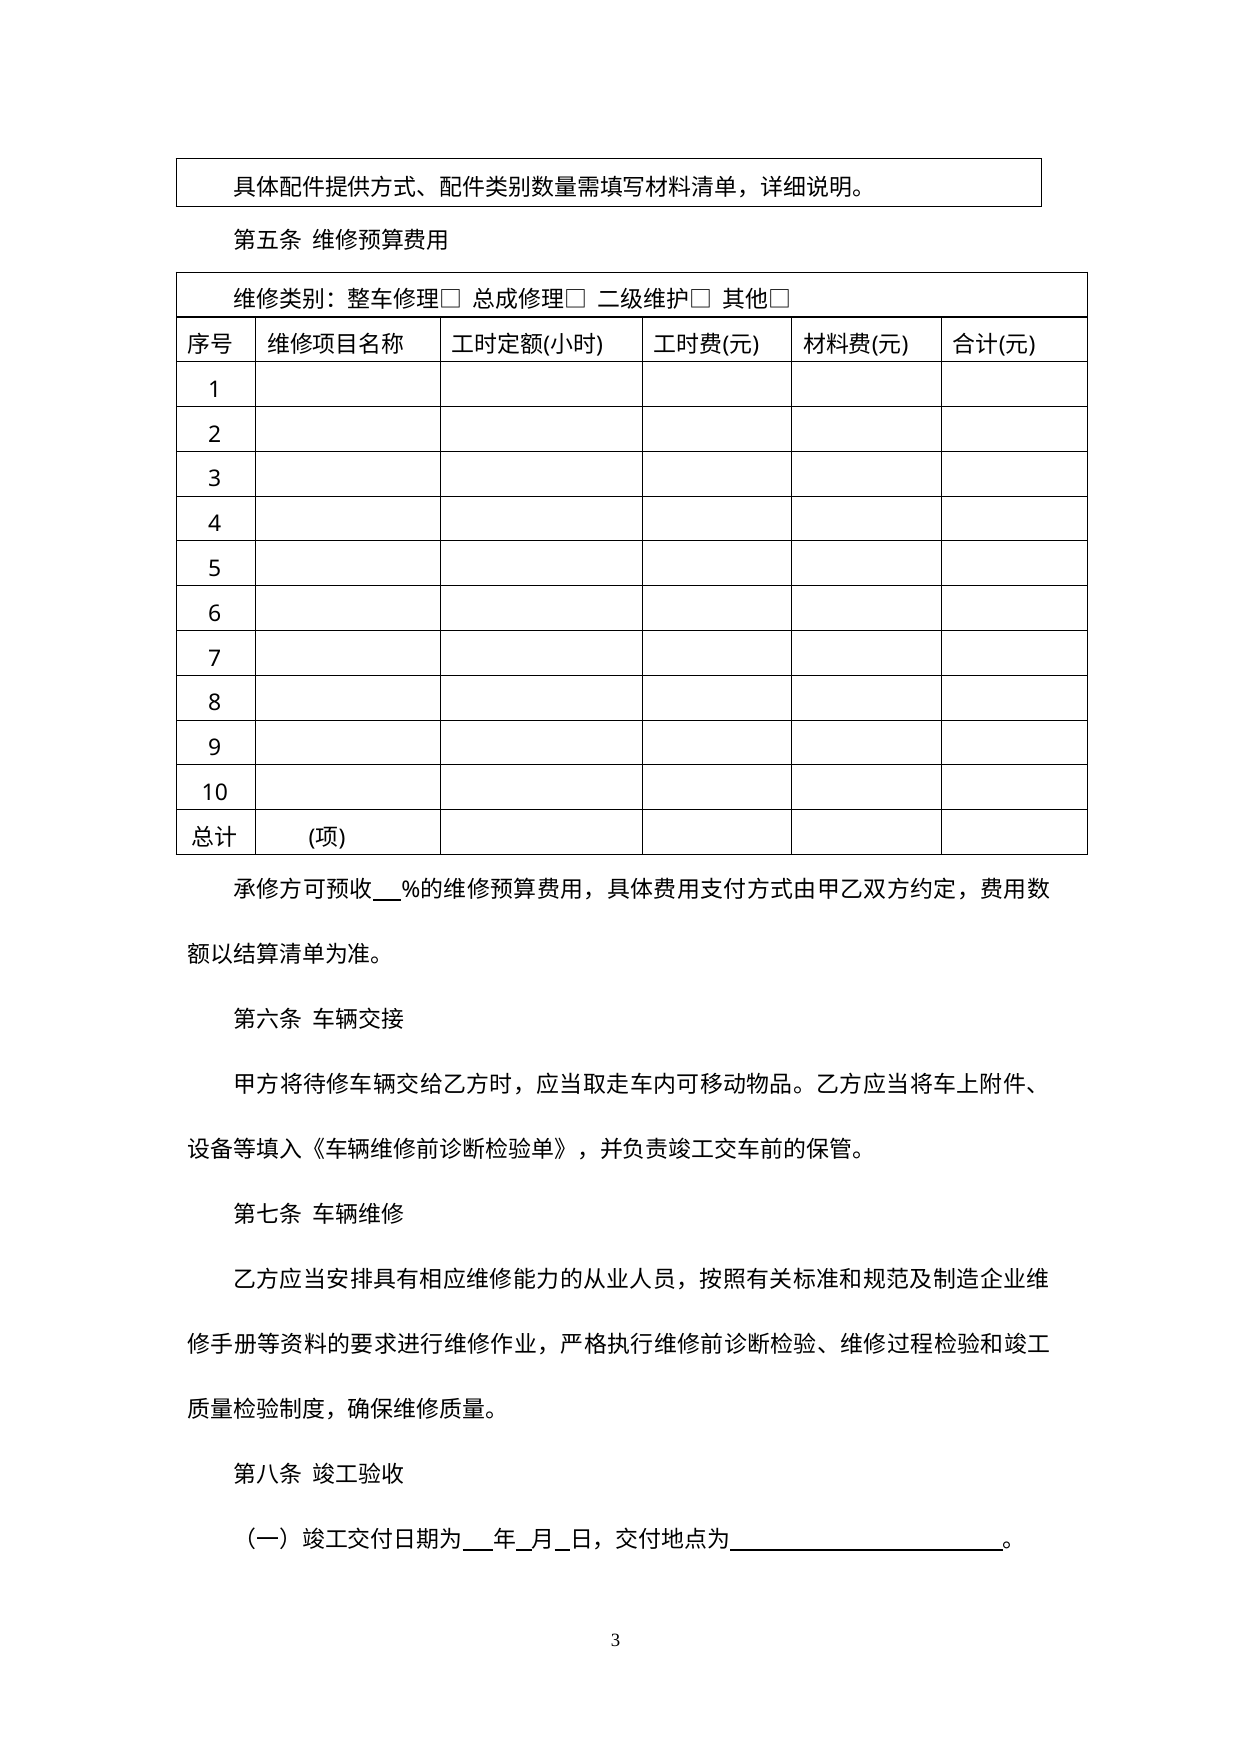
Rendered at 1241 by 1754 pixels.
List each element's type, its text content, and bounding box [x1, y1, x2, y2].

table_cell [792, 362, 941, 406]
table_cell [256, 721, 440, 764]
table_cell [643, 810, 791, 854]
table_cell [643, 497, 791, 540]
text （一）竣工交付日期为 年 月 日，交付地点为 。 [187, 1505, 1051, 1570]
table_cell [792, 765, 941, 809]
table_cell 1 [177, 362, 255, 406]
table_cell 维修项目名称 [256, 318, 440, 361]
table_cell [441, 452, 642, 496]
table_cell 10 [177, 765, 255, 809]
table_cell [441, 362, 642, 406]
text 第六条 车辆交接 [187, 985, 1051, 1050]
table_cell [256, 407, 440, 451]
table_cell [643, 541, 791, 585]
table_cell [441, 765, 642, 809]
table_cell [643, 362, 791, 406]
table_cell [256, 631, 440, 675]
table_cell [942, 676, 1087, 719]
table_cell [942, 407, 1087, 451]
table_cell 7 [177, 631, 255, 675]
table_cell 工时费(元) [643, 318, 791, 361]
table_cell [256, 676, 440, 719]
table_cell [643, 721, 791, 764]
table_cell 总计 [177, 810, 255, 854]
table_cell [643, 631, 791, 675]
text 第八条 竣工验收 [187, 1440, 1051, 1505]
table_cell [942, 765, 1087, 809]
table_cell [792, 407, 941, 451]
table_cell [942, 452, 1087, 496]
text 承修方可预收 %的维修预算费用，具体费用支付方式由甲乙双方约定，费用数额以结算清单为准。 [187, 855, 1051, 985]
table_cell [643, 765, 791, 809]
table_cell [942, 362, 1087, 406]
table_cell [441, 497, 642, 540]
table_cell [643, 586, 791, 630]
table_cell [441, 631, 642, 675]
table_cell [441, 810, 642, 854]
table_cell [942, 721, 1087, 764]
table_cell [256, 497, 440, 540]
table_cell [792, 497, 941, 540]
table_cell [643, 407, 791, 451]
table_cell [792, 452, 941, 496]
table_cell 工时定额(小时) [441, 318, 642, 361]
table_cell 3 [177, 452, 255, 496]
table_cell [792, 721, 941, 764]
table_cell [942, 631, 1087, 675]
table_cell [441, 407, 642, 451]
table_cell [256, 452, 440, 496]
table_header 维修类别：整车修理□ 总成修理□ 二级维护□ 其他□ [177, 273, 1087, 316]
table_cell [256, 541, 440, 585]
table_cell 序号 [177, 318, 255, 361]
table_cell 材料费(元) [792, 318, 941, 361]
table_cell [792, 631, 941, 675]
table_cell [942, 541, 1087, 585]
table_cell [792, 676, 941, 719]
table_cell 5 [177, 541, 255, 585]
table_cell 合计(元) [942, 318, 1087, 361]
table_cell [792, 541, 941, 585]
table_cell [441, 721, 642, 764]
table_cell [441, 676, 642, 719]
table_cell 4 [177, 497, 255, 540]
table_cell [441, 541, 642, 585]
table_cell [256, 586, 440, 630]
table_cell 8 [177, 676, 255, 719]
table_cell [942, 497, 1087, 540]
table_cell 具体配件提供方式、配件类别数量需填写材料清单，详细说明。 [177, 159, 1041, 206]
text 乙方应当安排具有相应维修能力的从业人员，按照有关标准和规范及制造企业维修手册等资料的要求进行维修作业，严格执行维修前诊断检验、维修过程检验和竣工质量检验制度，确保维修质量。 [187, 1245, 1051, 1440]
table_cell (项) [256, 810, 440, 854]
text 第七条 车辆维修 [187, 1180, 1051, 1245]
table_cell 2 [177, 407, 255, 451]
table_cell [643, 676, 791, 719]
table_cell [256, 362, 440, 406]
text 第五条 维修预算费用 [187, 207, 1051, 272]
table_cell [792, 810, 941, 854]
table_cell 6 [177, 586, 255, 630]
table_cell [942, 586, 1087, 630]
table_cell [643, 452, 791, 496]
table_cell [792, 586, 941, 630]
text 甲方将待修车辆交给乙方时，应当取走车内可移动物品。乙方应当将车上附件、设备等填入《车辆维修前诊断检验单》，并负责竣工交车前的保管。 [187, 1050, 1051, 1180]
table_cell [256, 765, 440, 809]
table_cell [942, 810, 1087, 854]
table_cell [441, 586, 642, 630]
table_cell 9 [177, 721, 255, 764]
